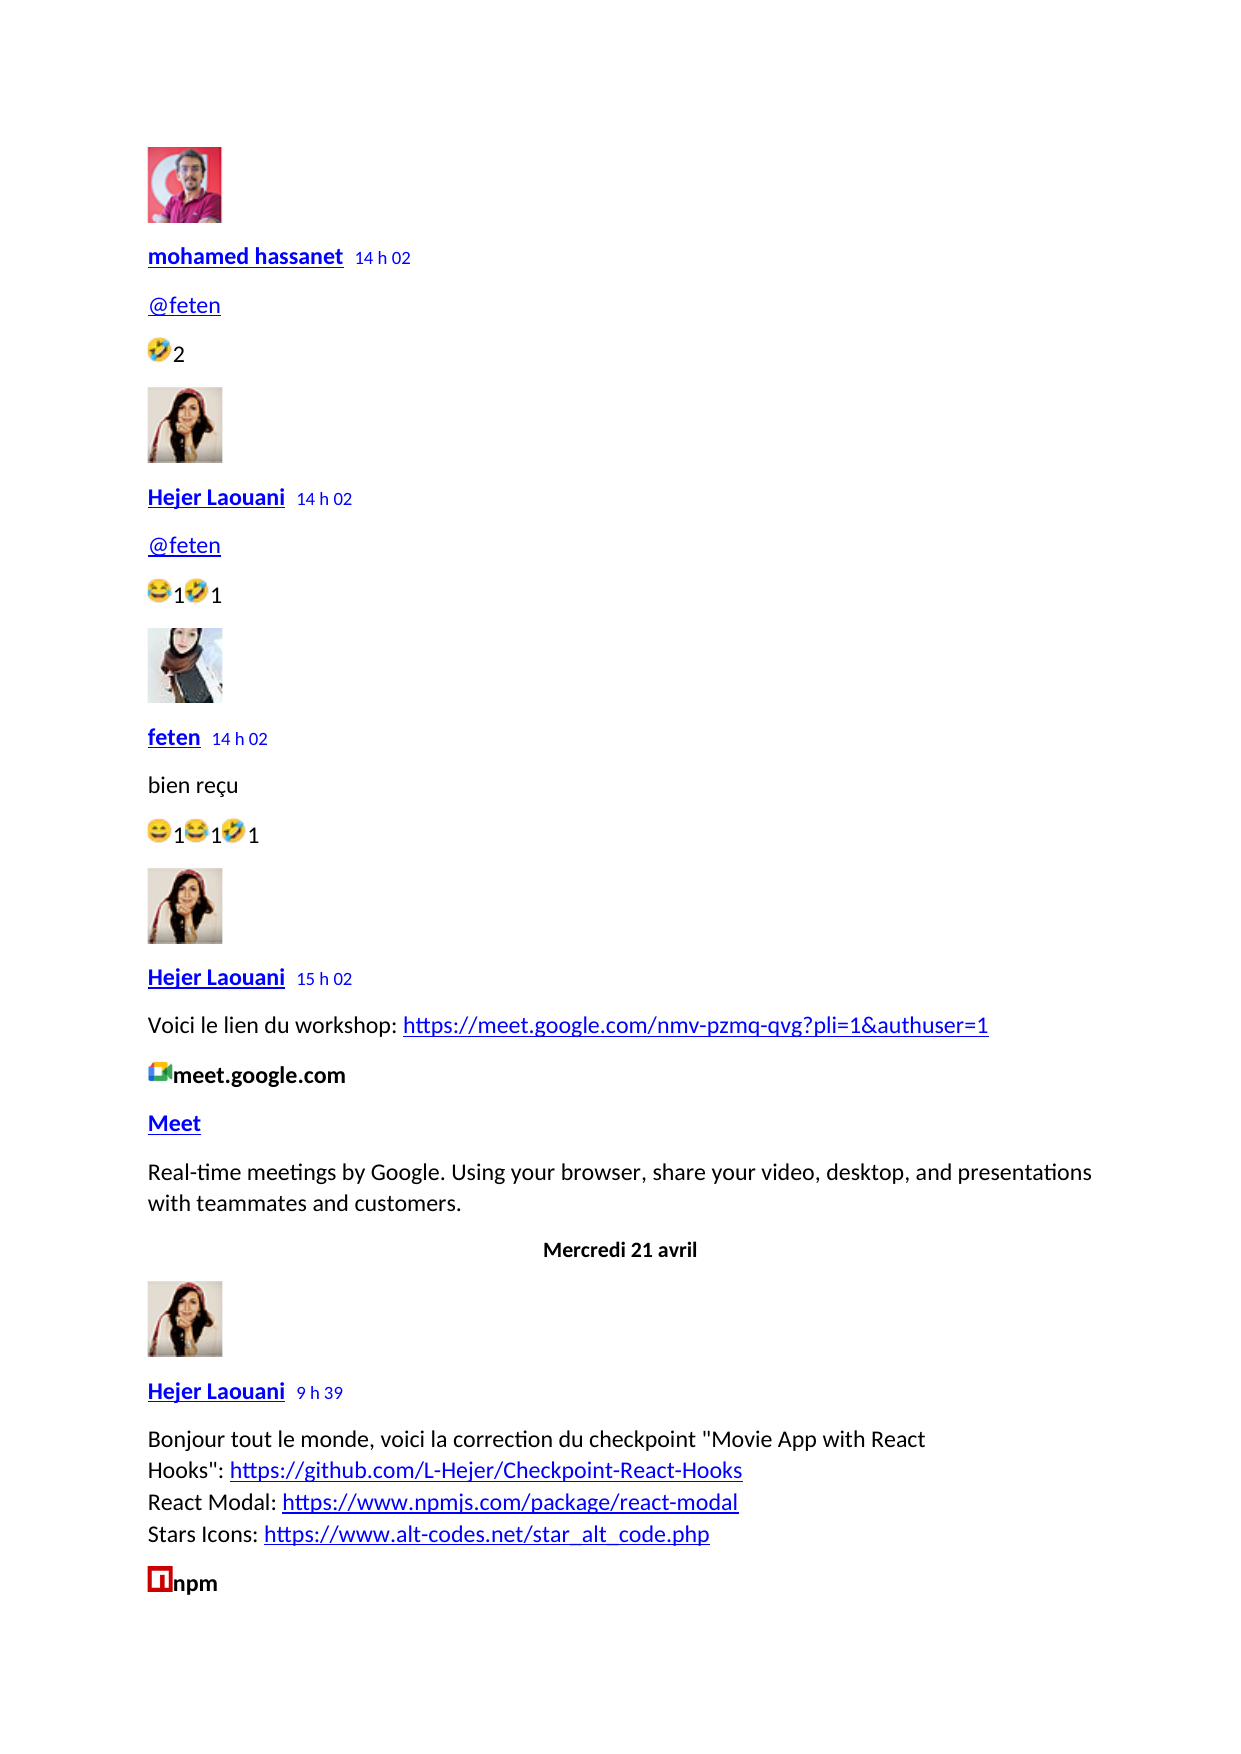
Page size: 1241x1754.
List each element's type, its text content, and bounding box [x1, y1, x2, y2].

text 2 [148, 338, 1093, 369]
picture [147, 578, 173, 604]
picture [184, 578, 210, 604]
text Voici le lien du workshop: https://meet.google.com/nmv-pzmq-qvg?pli=1&authuser=1 [148, 1010, 1093, 1039]
picture [147, 1058, 173, 1084]
picture [147, 818, 173, 844]
text Hejer Laouani 15 h 02 [148, 962, 1093, 991]
picture [147, 1566, 173, 1592]
text meet.google.com [148, 1058, 1093, 1089]
picture [147, 147, 223, 223]
text 11 [148, 578, 1093, 609]
text Hejer Laouani 9 h 39 [148, 1376, 1093, 1405]
picture [147, 337, 173, 363]
picture [147, 1281, 223, 1357]
text @feten [148, 530, 1093, 559]
picture [147, 628, 223, 703]
text Hejer Laouani 14 h 02 [148, 482, 1093, 511]
picture [147, 387, 223, 463]
text feten 14 h 02 [148, 722, 1093, 751]
picture [147, 868, 223, 944]
text @feten [148, 290, 1093, 319]
text mohamed hassanet 14 h 02 [148, 241, 1093, 271]
text 111 [148, 818, 1093, 849]
picture [184, 818, 210, 844]
text Bonjour tout le monde, voici la correction du checkpoint "Movie App with React Hooks": https://github.com/L-Hejer/Checkpoint-React-Hooks React Modal: https://www.npmjs.com/package/react-modal Stars Icons: https://www.alt-codes.net/star_alt_code.php [148, 1424, 1093, 1548]
picture [222, 818, 247, 844]
text Mercredi 21 avril [148, 1236, 1093, 1263]
text bien reçu [148, 770, 1093, 799]
text npm [148, 1567, 1093, 1598]
text Real-time meetings by Google. Using your browser, share your video, desktop, and presentations with teammates and customers. [148, 1157, 1093, 1217]
text Meet [148, 1108, 1093, 1138]
